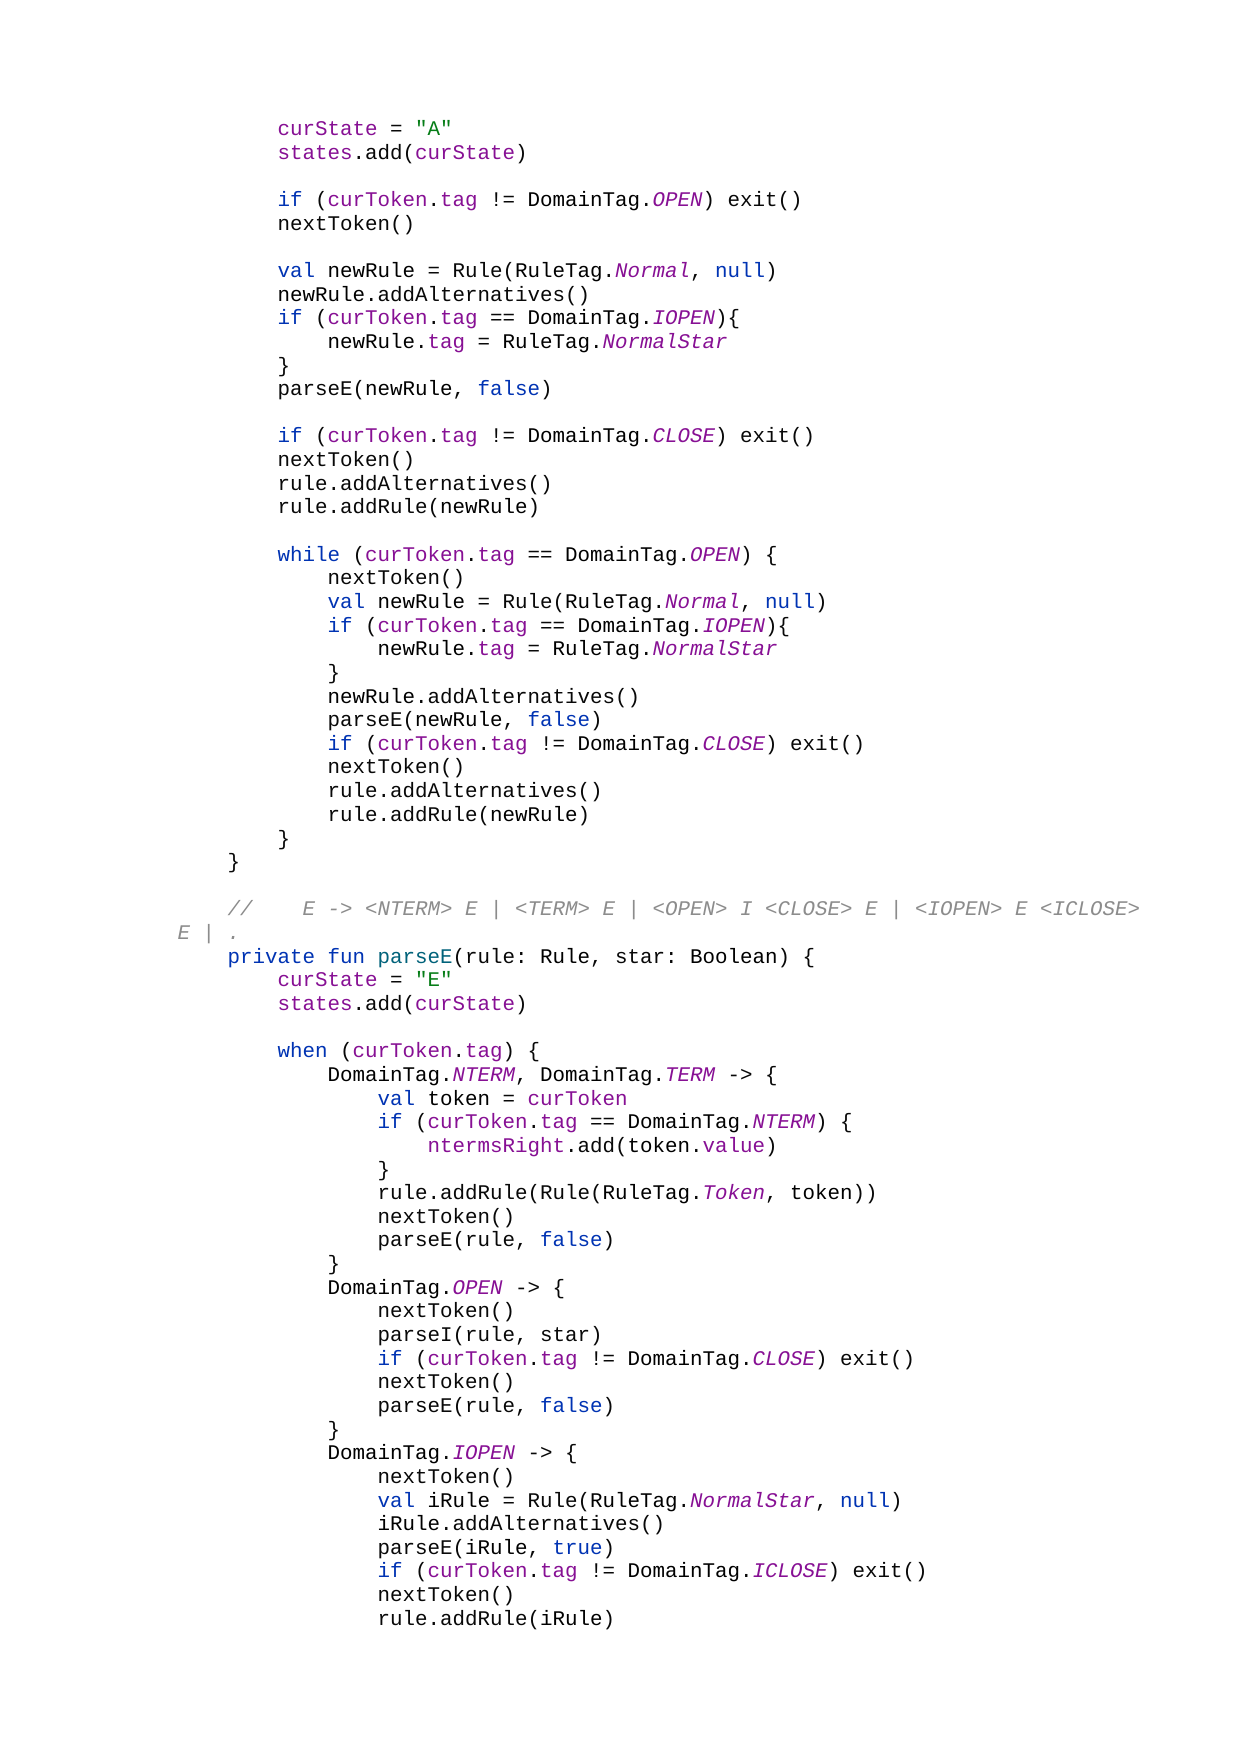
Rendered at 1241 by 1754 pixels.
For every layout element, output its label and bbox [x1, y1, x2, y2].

text [177, 118, 1152, 1631]
